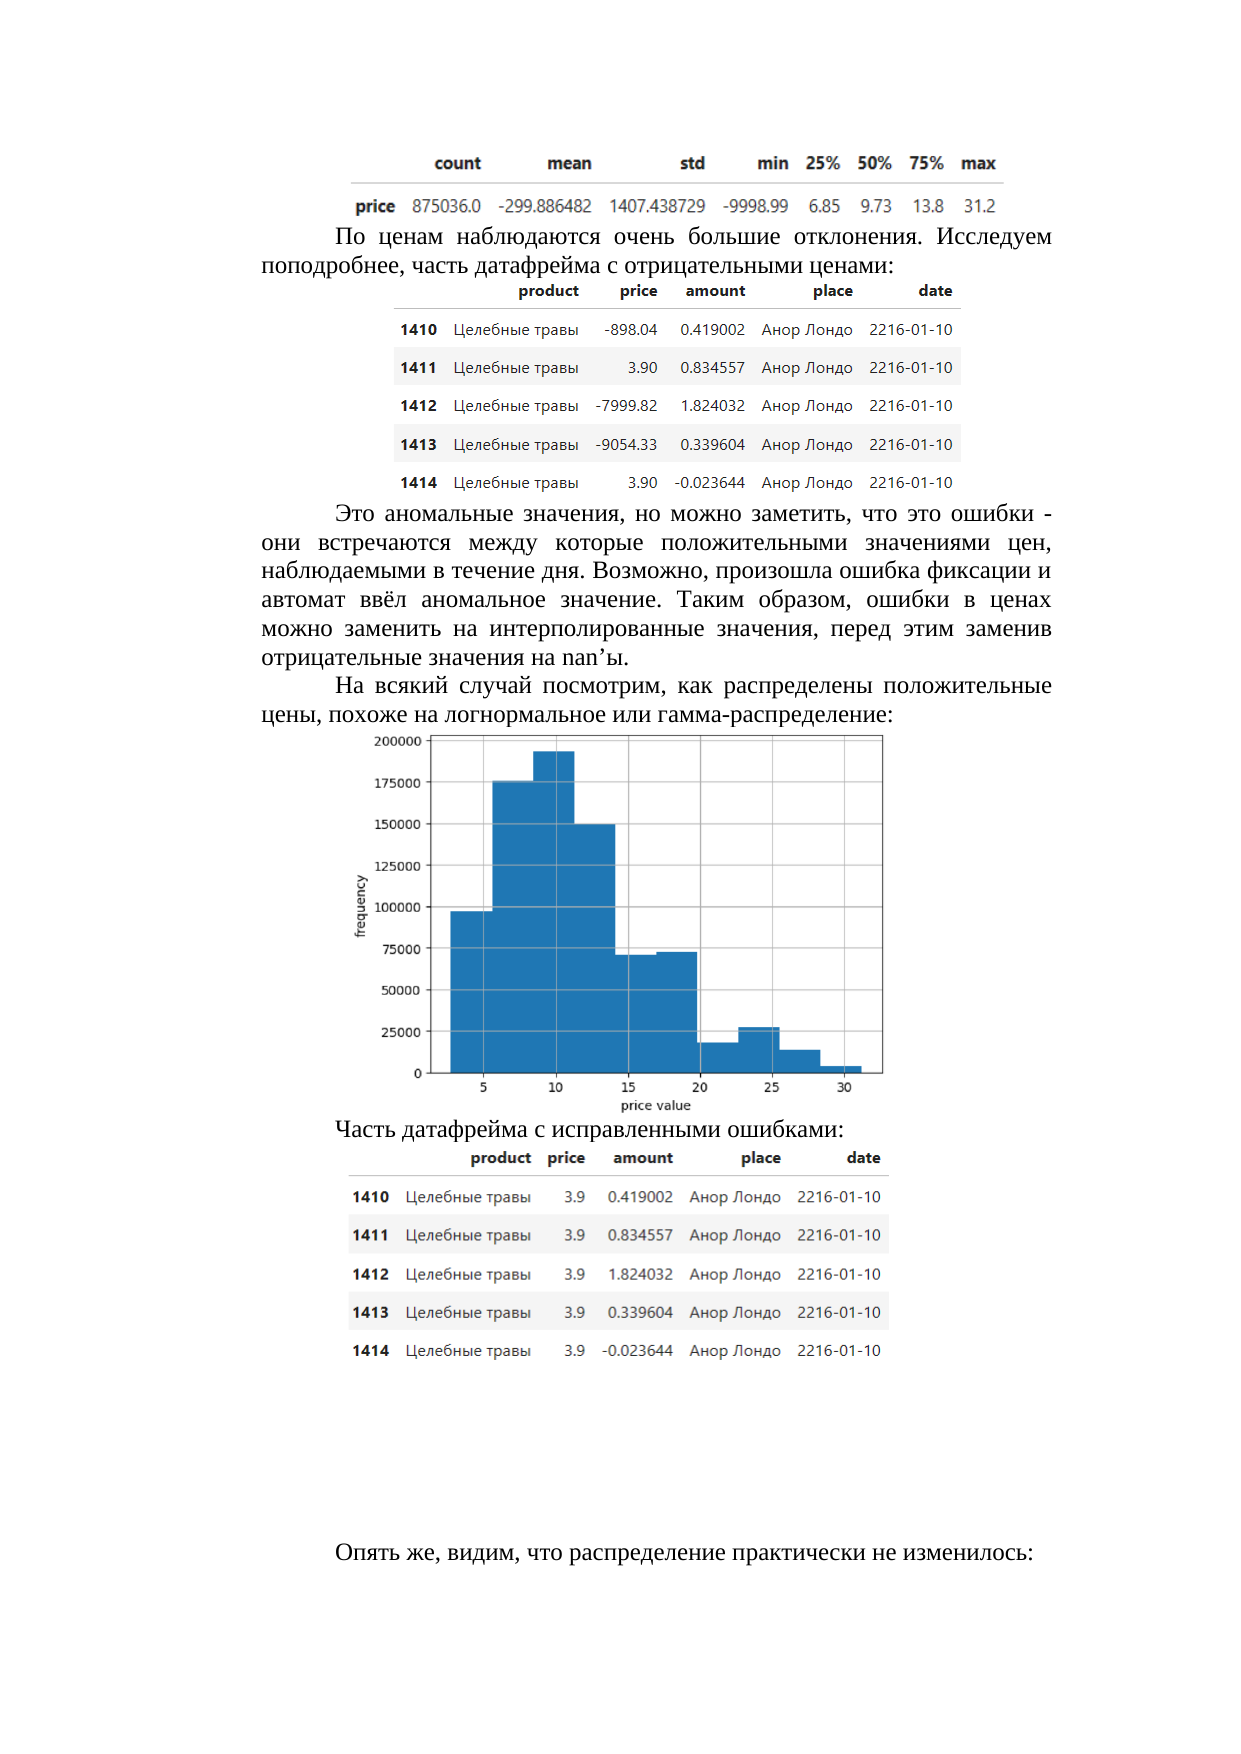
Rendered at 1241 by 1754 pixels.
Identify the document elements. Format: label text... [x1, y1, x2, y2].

list Это аномальные значения, но можно заметить, что это ошибки - они встречаются между которые положительными значениями цен, наблюдаемыми в течение дня. Возможно, произошла ошибка фиксации и автомат ввёл аномальное значение. Таким образом, ошибки в ценах можно заменить на интерполированные значения, перед этим заменив отрицательные значения на nan’ы. [261, 498, 1053, 670]
list Часть датафрейма с исправленными ошибками: [261, 1114, 1053, 1142]
picture [350, 150, 1005, 222]
picture [393, 278, 962, 498]
picture [352, 727, 888, 1114]
list По ценам наблюдаются очень большие отклонения. Исследуем поподробнее, часть датафрейма с отрицательными ценами: [261, 221, 1053, 279]
picture [348, 1142, 892, 1365]
list На всякий случай посмотрим, как распределены положительные цены, похоже на логнормальное или гамма-распределение: [261, 670, 1053, 728]
list Опять же, видим, что распределение практически не изменилось: [261, 1537, 1053, 1566]
